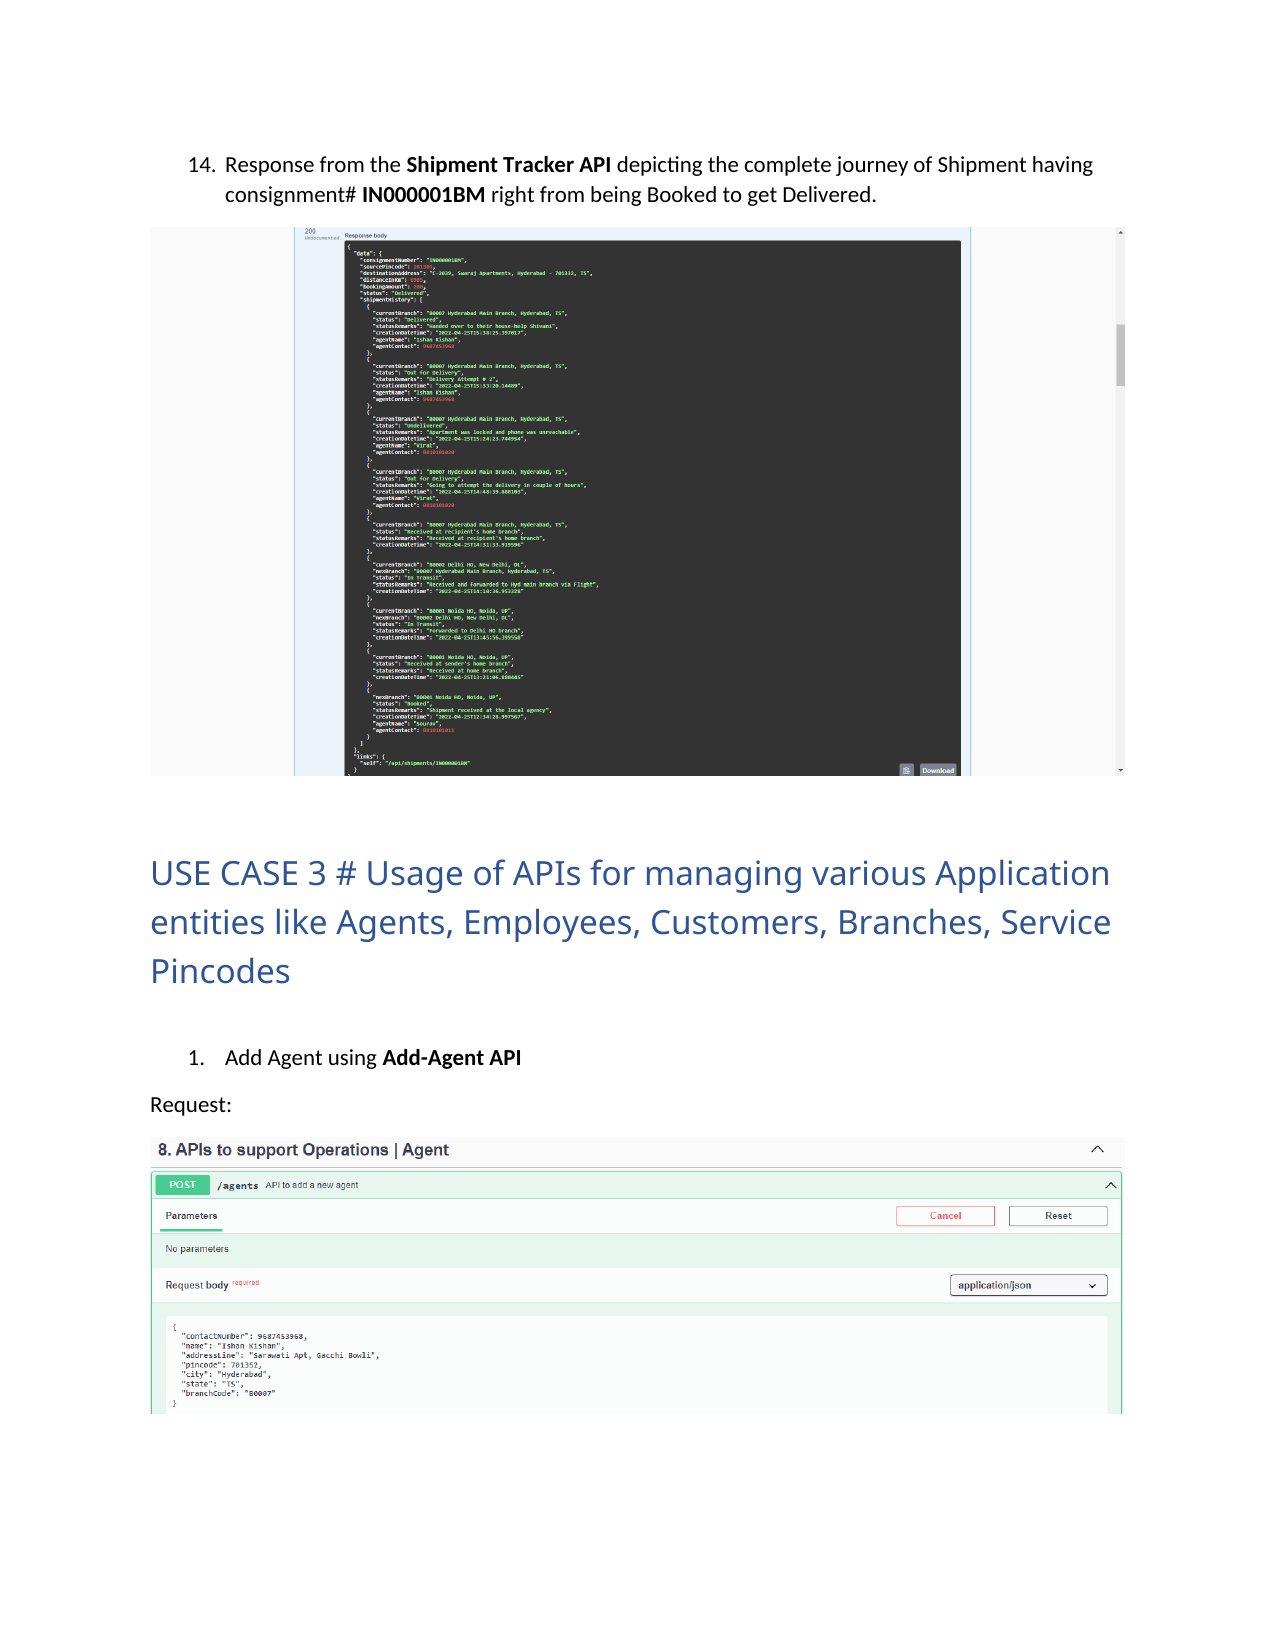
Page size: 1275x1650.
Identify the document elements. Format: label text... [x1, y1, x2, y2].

text Request: [150, 1090, 1125, 1118]
picture [150, 1137, 1125, 1414]
subtitle USE CASE 3 # Usage of APIs for managing various Application entities like Agents, Employees, Customers, Branches, Service Pincodes [150, 849, 1125, 993]
picture [150, 227, 1125, 776]
list Add Agent using Add-Agent API [187, 1043, 1125, 1071]
